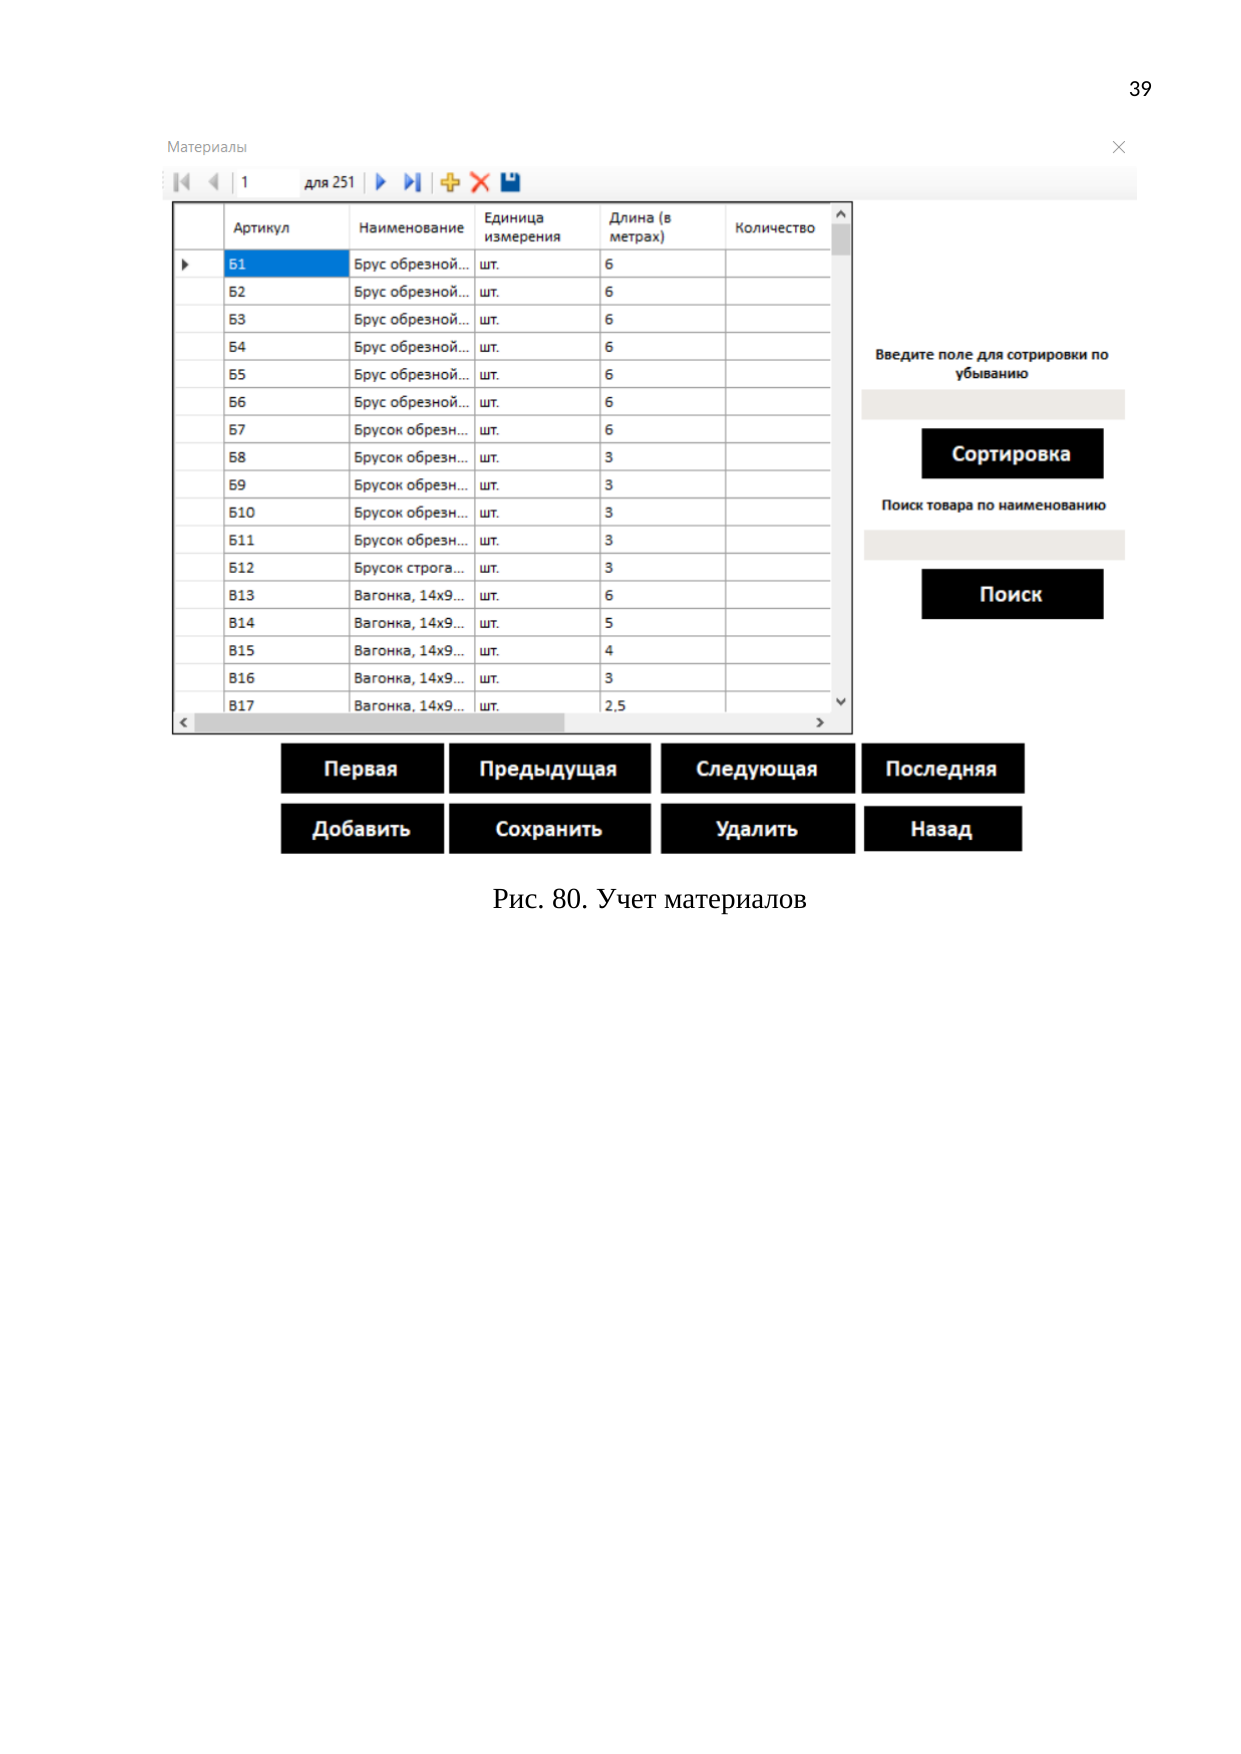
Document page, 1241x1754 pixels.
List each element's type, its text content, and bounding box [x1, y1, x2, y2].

text Рис. 80. Учет материалов [148, 882, 1152, 915]
picture [162, 130, 1137, 868]
